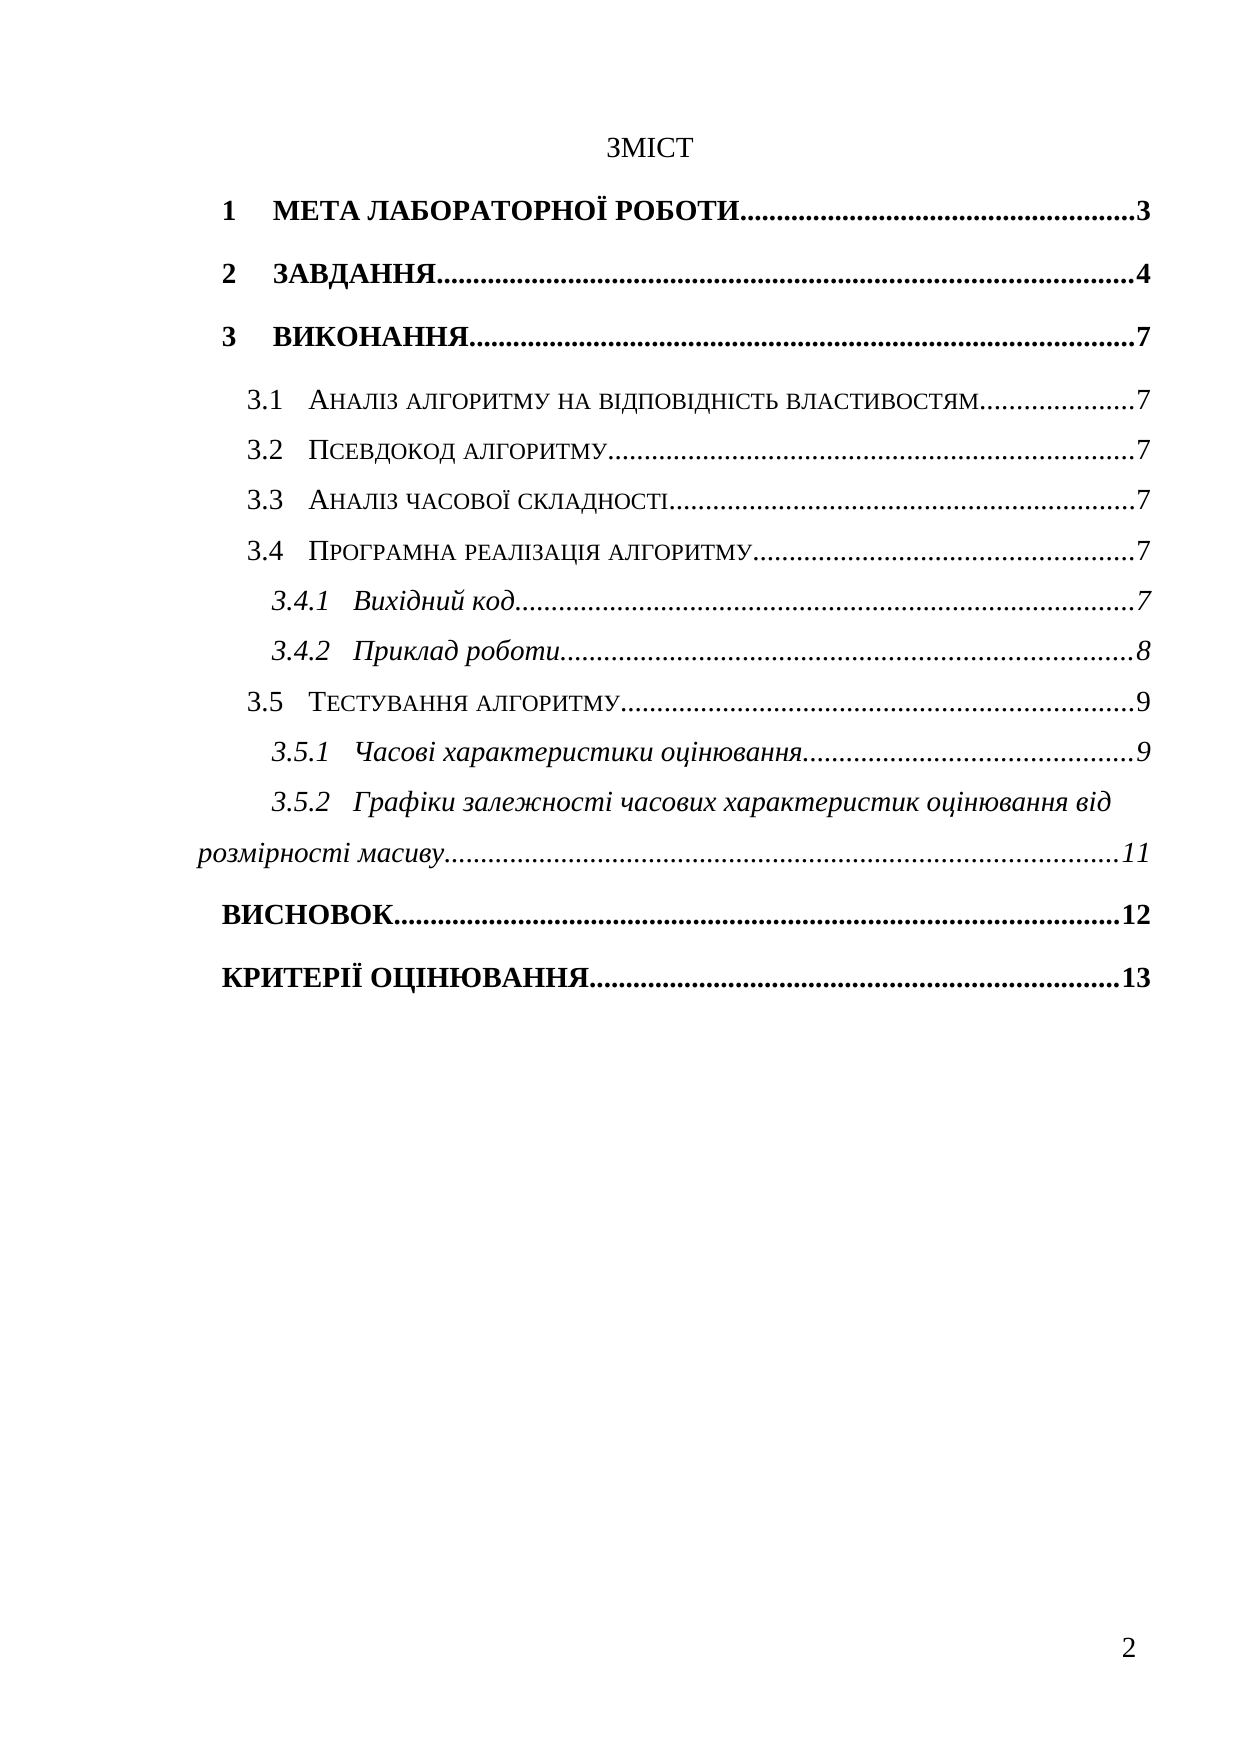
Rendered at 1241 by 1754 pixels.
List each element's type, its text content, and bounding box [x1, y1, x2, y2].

text Зміст [148, 131, 1152, 164]
